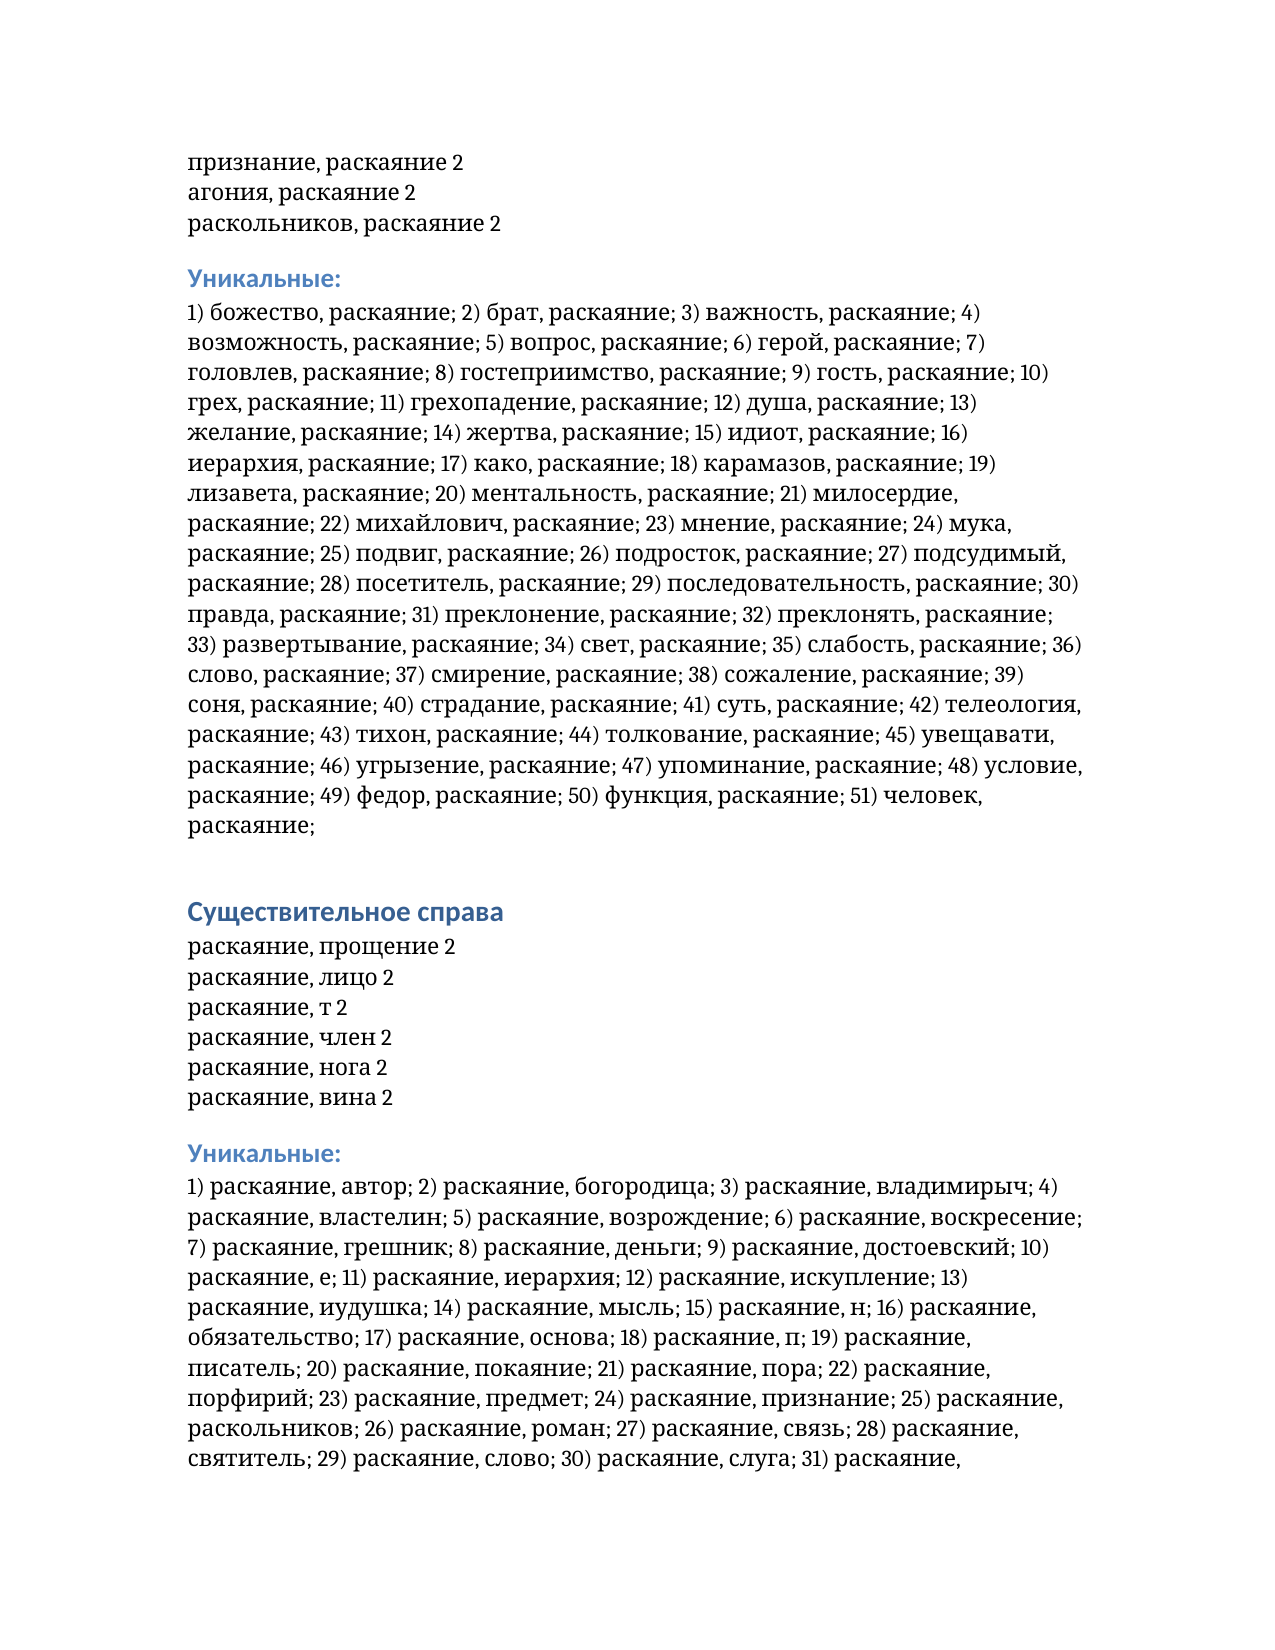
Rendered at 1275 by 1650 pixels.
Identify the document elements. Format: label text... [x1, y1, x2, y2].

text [187, 1174, 1087, 1472]
subtitle Уникальные: [187, 261, 1087, 294]
text 1) божество, раскаяние; 2) брат, раскаяние; 3) важность, раскаяние; 4) возможность, раскаяние; 5) вопрос, раскаяние; 6) герой, раскаяние; 7) головлев, раскаяние; 8) гостеприимство, раскаяние; 9) гость, раскаяние; 10) грех, раскаяние; 11) грехопадение, раскаяние; 12) душа, раскаяние; 13) желание, раскаяние; 14) жертва, раскаяние; 15) идиот, раскаяние; 16) иерархия, раскаяние; 17) како, раскаяние; 18) карамазов, раскаяние; 19) лизавета, раскаяние; 20) ментальность, раскаяние; 21) милосердие, раскаяние; 22) михайлович, раскаяние; 23) мнение, раскаяние; 24) мука, раскаяние; 25) подвиг, раскаяние; 26) подросток, раскаяние; 27) подсудимый, раскаяние; 28) посетитель, раскаяние; 29) последовательность, раскаяние; 30) правда, раскаяние; 31) преклонение, раскаяние; 32) преклонять, раскаяние; 33) развертывание, раскаяние; 34) свет, раскаяние; 35) слабость, раскаяние; 36) слово, раскаяние; 37) смирение, раскаяние; 38) сожаление, раскаяние; 39) соня, раскаяние; 40) страдание, раскаяние; 41) суть, раскаяние; 42) телеология, раскаяние; 43) тихон, раскаяние; 44) толкование, раскаяние; 45) увещавати, раскаяние; 46) угрызение, раскаяние; 47) упоминание, раскаяние; 48) условие, раскаяние; 49) федор, раскаяние; 50) функция, раскаяние; 51) человек, раскаяние; [187, 299, 1087, 839]
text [187, 150, 1087, 237]
text раскаяние, прощение 2 раскаяние, лицо 2 раскаяние, т 2 раскаяние, член 2 раскаяние, нога 2 раскаяние, вина 2 [187, 934, 1087, 1111]
subtitle Существительное справа [187, 893, 1087, 929]
subtitle Уникальные: [187, 1136, 1087, 1169]
